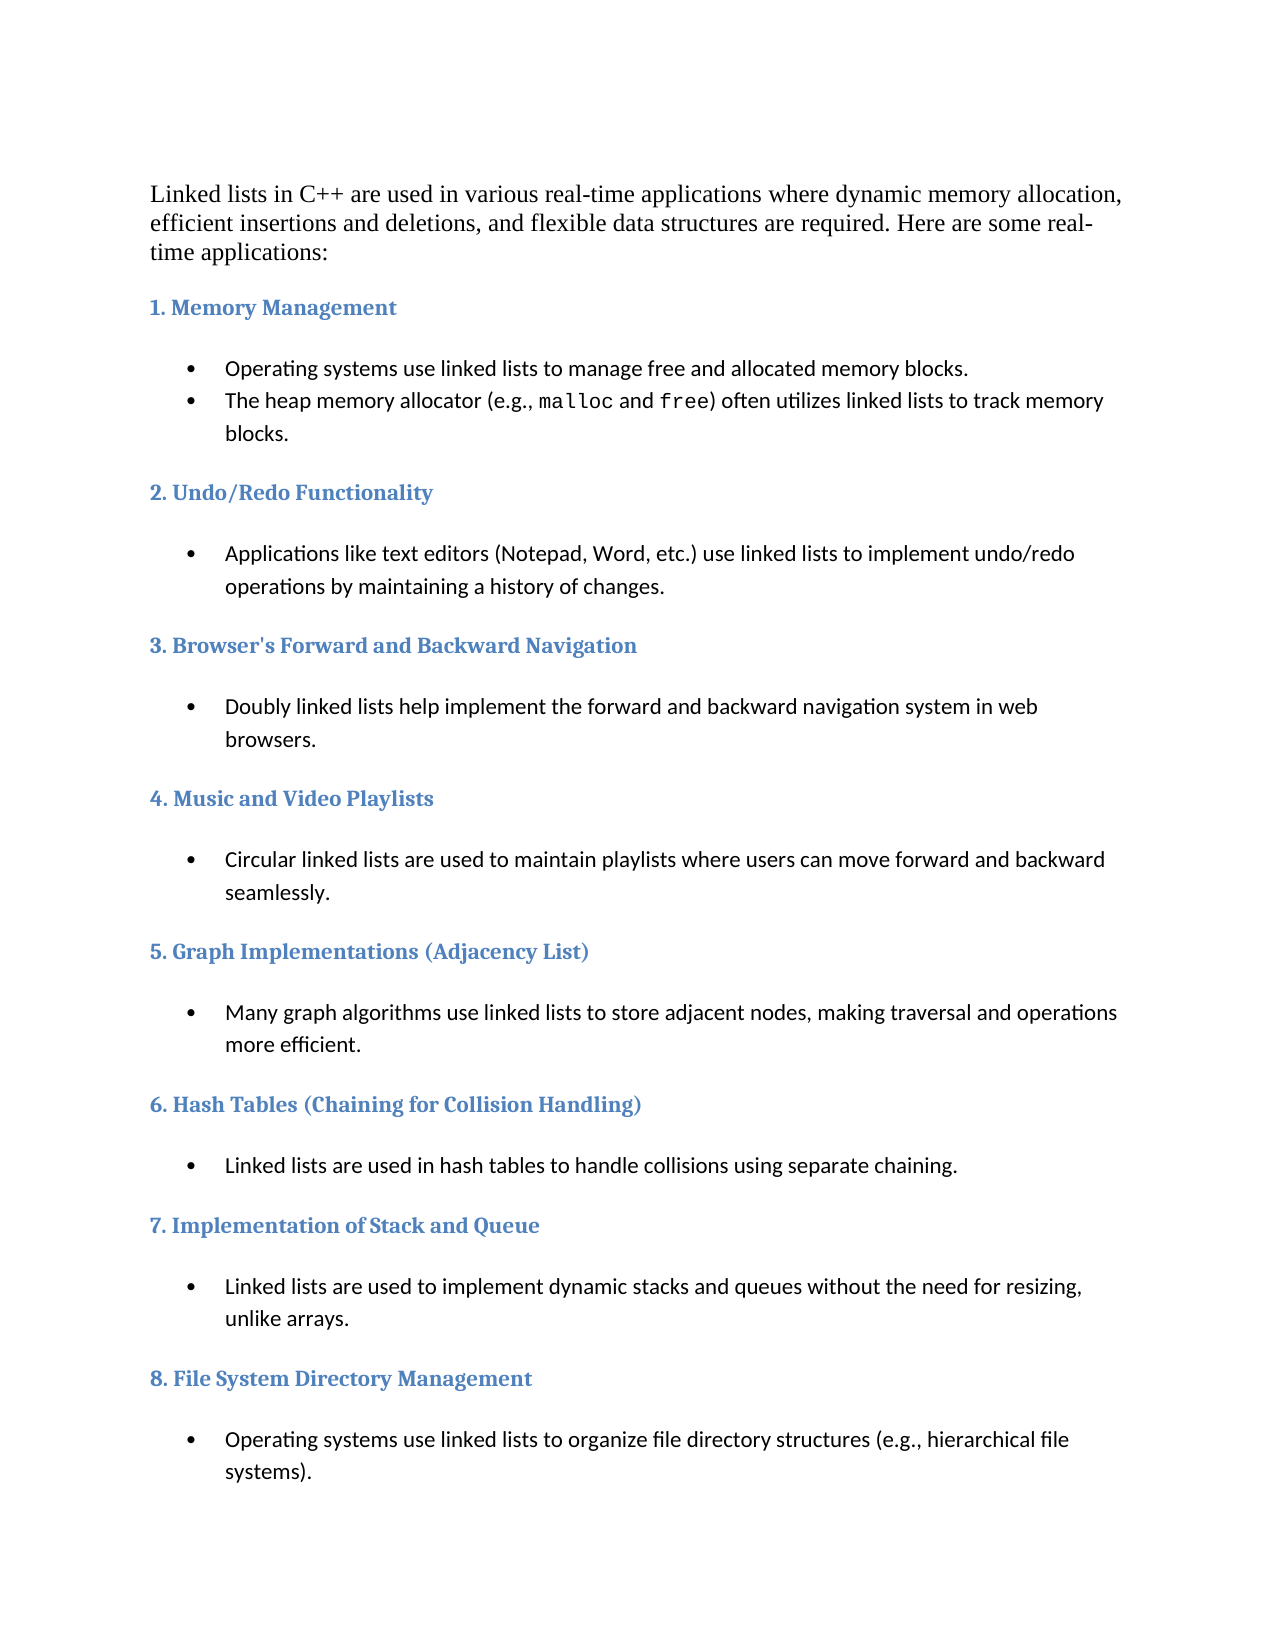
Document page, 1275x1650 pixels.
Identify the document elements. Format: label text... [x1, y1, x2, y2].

subtitle 7. Implementation of Stack and Queue [150, 1213, 1125, 1239]
list Doubly linked lists help implement the forward and backward navigation system in web browsers. [187, 692, 1125, 753]
list Linked lists are used to implement dynamic stacks and queues without the need for resizing, unlike arrays. [187, 1272, 1125, 1332]
subtitle 6. Hash Tables (Chaining for Collision Handling) [150, 1092, 1125, 1118]
text Linked lists in C++ are used in various real-time applications where dynamic memory allocation, efficient insertions and deletions, and flexible data structures are required. Here are some real-time applications: [150, 179, 1125, 265]
list Operating systems use linked lists to manage free and allocated memory blocks. [187, 354, 1125, 382]
subtitle 2. Undo/Redo Functionality [150, 480, 1125, 507]
subtitle 4. Music and Video Playlists [150, 786, 1125, 812]
list Circular linked lists are used to maintain playlists where users can move forward and backward seamlessly. [187, 845, 1125, 906]
subtitle 8. File System Directory Management [150, 1366, 1125, 1392]
list Applications like text editors (Notepad, Word, etc.) use linked lists to implement undo/redo operations by maintaining a history of changes. [187, 539, 1125, 600]
list The heap memory allocator (e.g., malloc and free) often utilizes linked lists to track memory blocks. [187, 386, 1125, 447]
list Linked lists are used in hash tables to handle collisions using separate chaining. [187, 1151, 1125, 1179]
list Operating systems use linked lists to organize file directory structures (e.g., hierarchical file systems). [187, 1425, 1125, 1485]
subtitle 3. Browser's Forward and Backward Navigation [150, 633, 1125, 659]
subtitle 5. Graph Implementations (Adjacency List) [150, 939, 1125, 965]
subtitle 1. Memory Management [150, 294, 1125, 321]
list Many graph algorithms use linked lists to store adjacent nodes, making traversal and operations more efficient. [187, 998, 1125, 1058]
